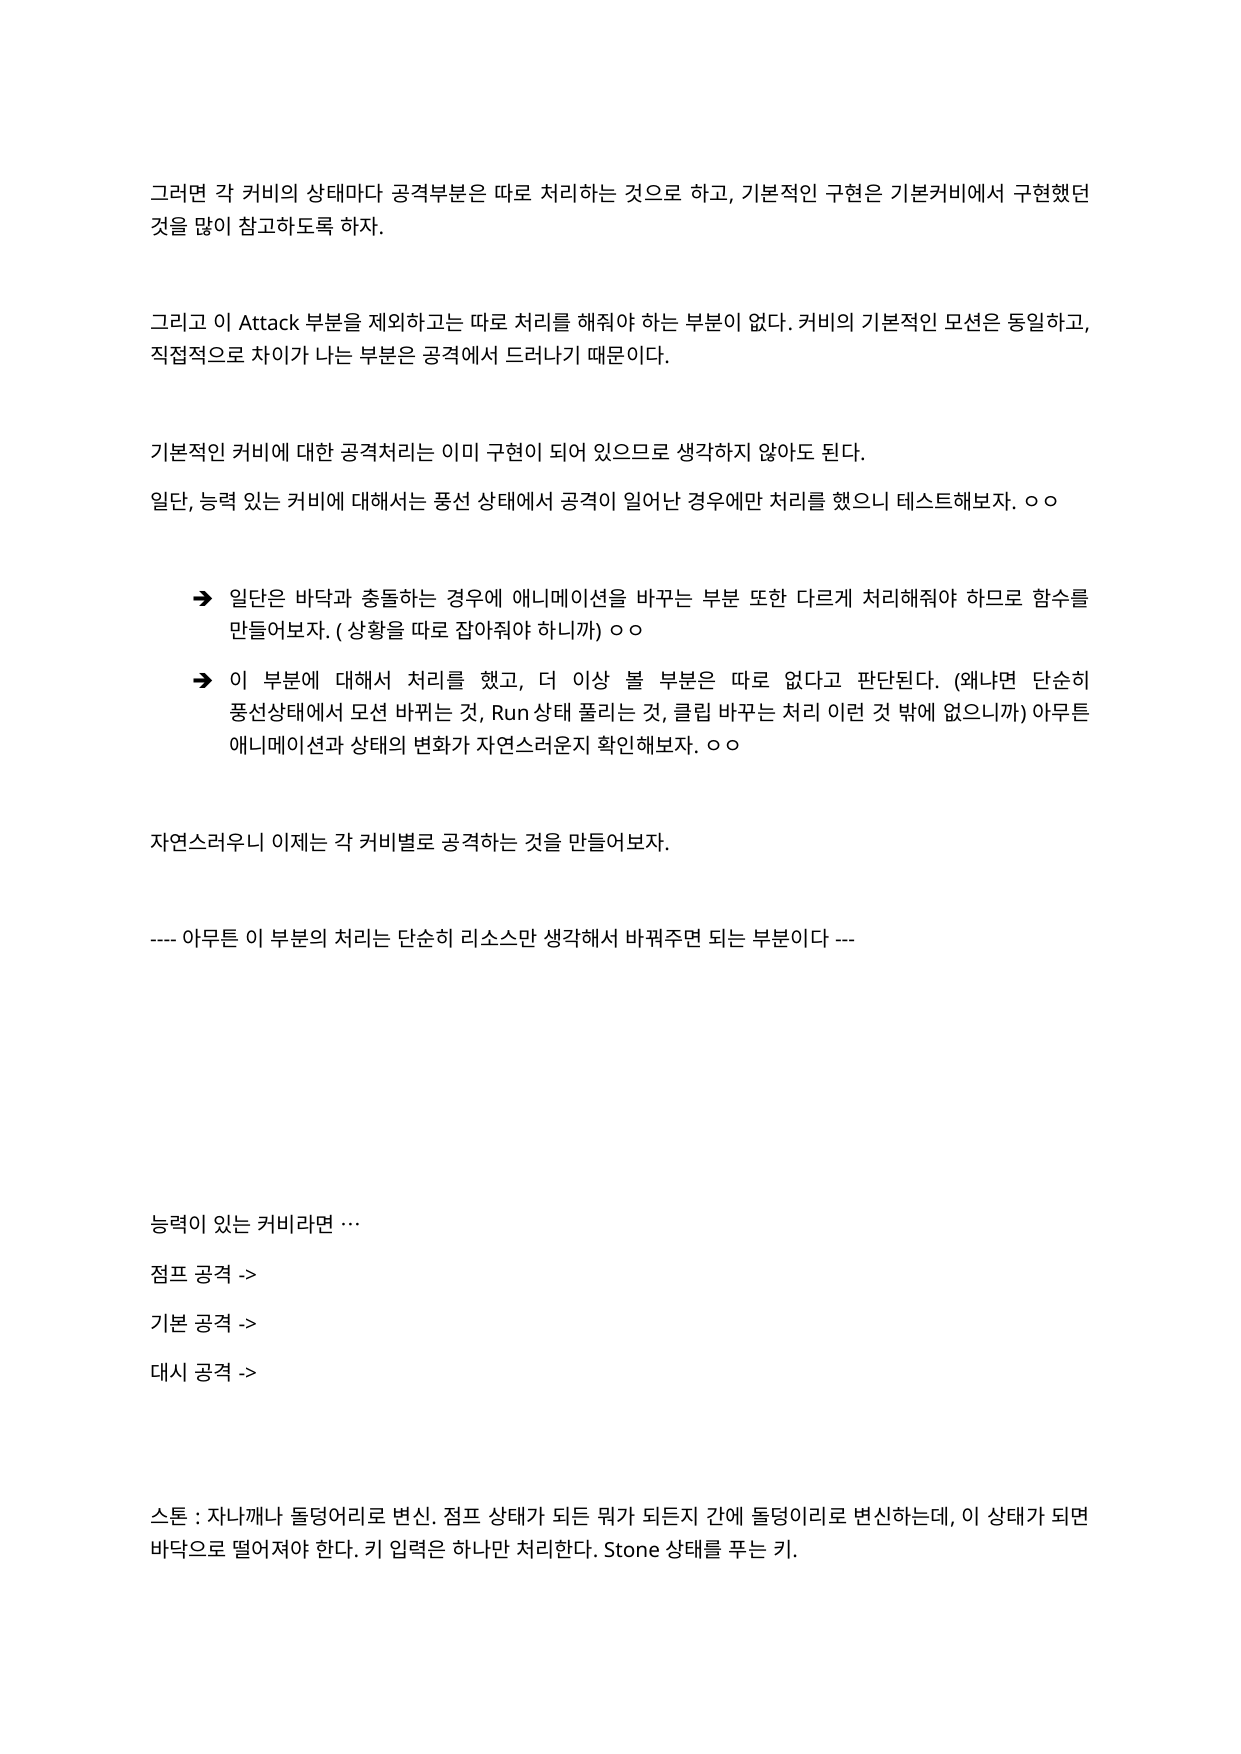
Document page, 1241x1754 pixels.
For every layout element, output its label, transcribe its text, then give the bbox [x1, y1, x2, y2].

text 기본적인 커비에 대한 공격처리는 이미 구현이 되어 있으므로 생각하지 않아도 된다. [150, 436, 1090, 466]
text ---- 아무튼 이 부분의 처리는 단순히 리소스만 생각해서 바꿔주면 되는 부분이다 --- [150, 923, 1090, 953]
text 그러면 각 커비의 상태마다 공격부분은 따로 처리하는 것으로 하고, 기본적인 구현은 기본커비에서 구현했던 것을 많이 참고하도록 하자. [150, 177, 1090, 240]
text 능력이 있는 커비라면 … [150, 1208, 1090, 1239]
text 대시 공격 -> [150, 1357, 1090, 1387]
list 일단은 바닥과 충돌하는 경우에 애니메이션을 바꾸는 부분 또한 다르게 처리해줘야 하므로 함수를 만들어보자. ( 상황을 따로 잡아줘야 하니까) ㅇㅇ [192, 582, 1090, 645]
text 기본 공격 -> [150, 1307, 1090, 1337]
text 일단, 능력 있는 커비에 대해서는 풍선 상태에서 공격이 일어난 경우에만 처리를 했으니 테스트해보자. ㅇㅇ [150, 485, 1090, 516]
text 점프 공격 -> [150, 1258, 1090, 1288]
list 이 부분에 대해서 처리를 했고, 더 이상 볼 부분은 따로 없다고 판단된다. (왜냐면 단순히 풍선상태에서 모션 바뀌는 것, Run상태 풀리는 것, 클립 바꾸는 처리 이런 것 밖에 없으니까) 아무튼 애니메이션과 상태의 변화가 자연스러운지 확인해보자. ㅇㅇ [192, 664, 1090, 760]
text 스톤 : 자나깨나 돌덩어리로 변신. 점프 상태가 되든 뭐가 되든지 간에 돌덩이리로 변신하는데, 이 상태가 되면 바닥으로 떨어져야 한다. 키 입력은 하나만 처리한다. Stone 상태를 푸는 키. [150, 1501, 1090, 1563]
text 그리고 이 Attack 부분을 제외하고는 따로 처리를 해줘야 하는 부분이 없다. 커비의 기본적인 모션은 동일하고, 직접적으로 차이가 나는 부분은 공격에서 드러나기 때문이다. [150, 307, 1090, 369]
text 자연스러우니 이제는 각 커비별로 공격하는 것을 만들어보자. [150, 826, 1090, 856]
